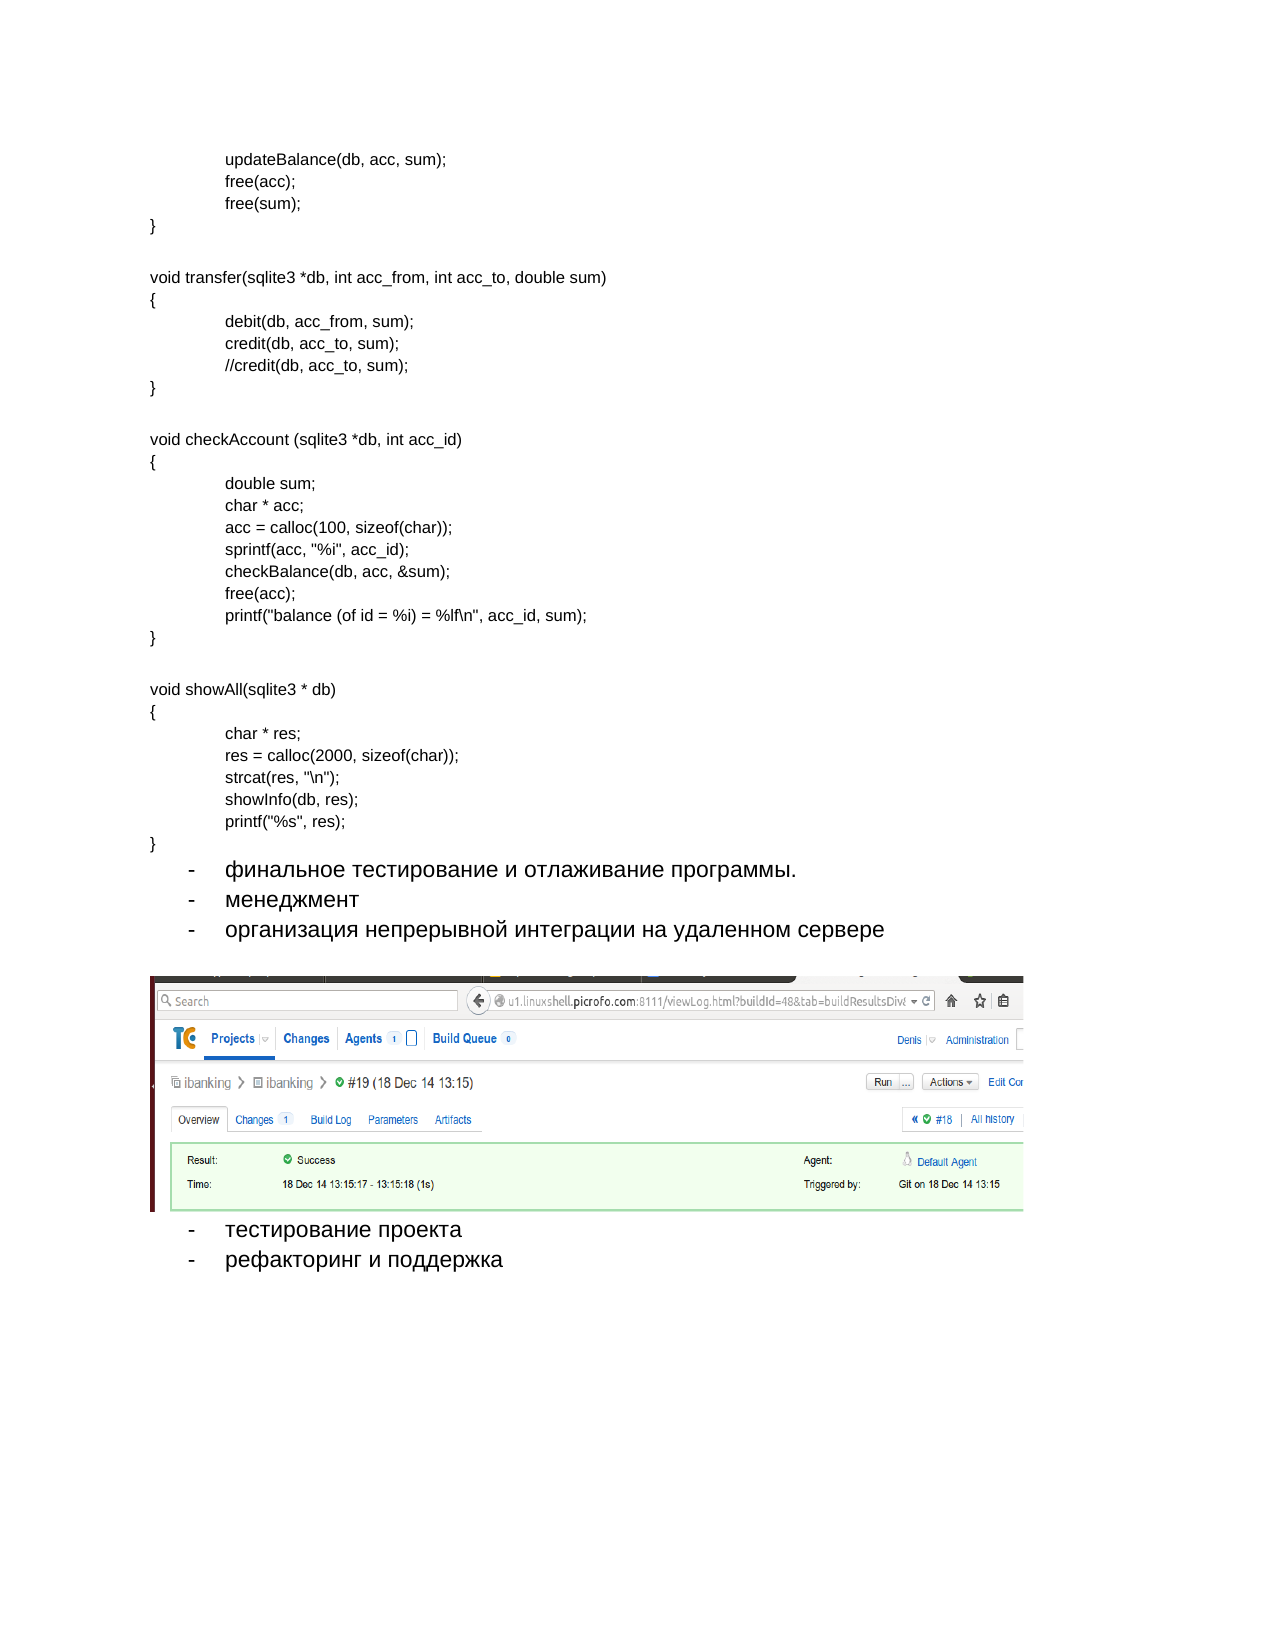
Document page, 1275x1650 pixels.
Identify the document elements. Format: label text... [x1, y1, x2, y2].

list менеджмент [188, 886, 1125, 913]
text //credit(db, acc_to, sum); [150, 356, 1125, 375]
list тестирование проекта [188, 1216, 1125, 1242]
text free(acc); [150, 584, 1125, 603]
list организация непрерывной интеграции на удаленном сервере [188, 916, 1125, 943]
text printf("%s", res); [150, 812, 1125, 831]
text debit(db, acc_from, sum); [150, 312, 1125, 331]
text void checkAccount (sqlite3 *db, int acc_id) [150, 430, 1125, 449]
text double sum; [150, 474, 1125, 493]
text { [150, 452, 1125, 471]
list рефакторинг и поддержка [188, 1246, 1125, 1272]
text free(acc); [150, 172, 1125, 191]
text checkBalance(db, acc, &sum); [150, 562, 1125, 581]
text void showAll(sqlite3 * db) [150, 680, 1125, 699]
text char * acc; [150, 496, 1125, 515]
picture [150, 976, 1024, 1212]
text } [150, 216, 1125, 235]
text acc = calloc(100, sizeof(char)); [150, 518, 1125, 537]
text } [150, 834, 1125, 853]
text { [150, 290, 1125, 309]
text printf("balance (of id = %i) = %lf\n", acc_id, sum); [150, 606, 1125, 625]
text free(sum); [150, 194, 1125, 213]
text sprintf(acc, "%i", acc_id); [150, 540, 1125, 559]
list финальное тестирование и отлаживание программы. [188, 856, 1125, 882]
text credit(db, acc_to, sum); [150, 334, 1125, 353]
text } [150, 628, 1125, 647]
text showInfo(db, res); [150, 790, 1125, 809]
text res = calloc(2000, sizeof(char)); [150, 746, 1125, 765]
text strcat(res, "\n"); [150, 768, 1125, 787]
text void transfer(sqlite3 *db, int acc_from, int acc_to, double sum) [150, 268, 1125, 287]
text updateBalance(db, acc, sum); [150, 150, 1125, 169]
text char * res; [150, 724, 1125, 743]
text } [150, 378, 1125, 397]
text { [150, 702, 1125, 721]
